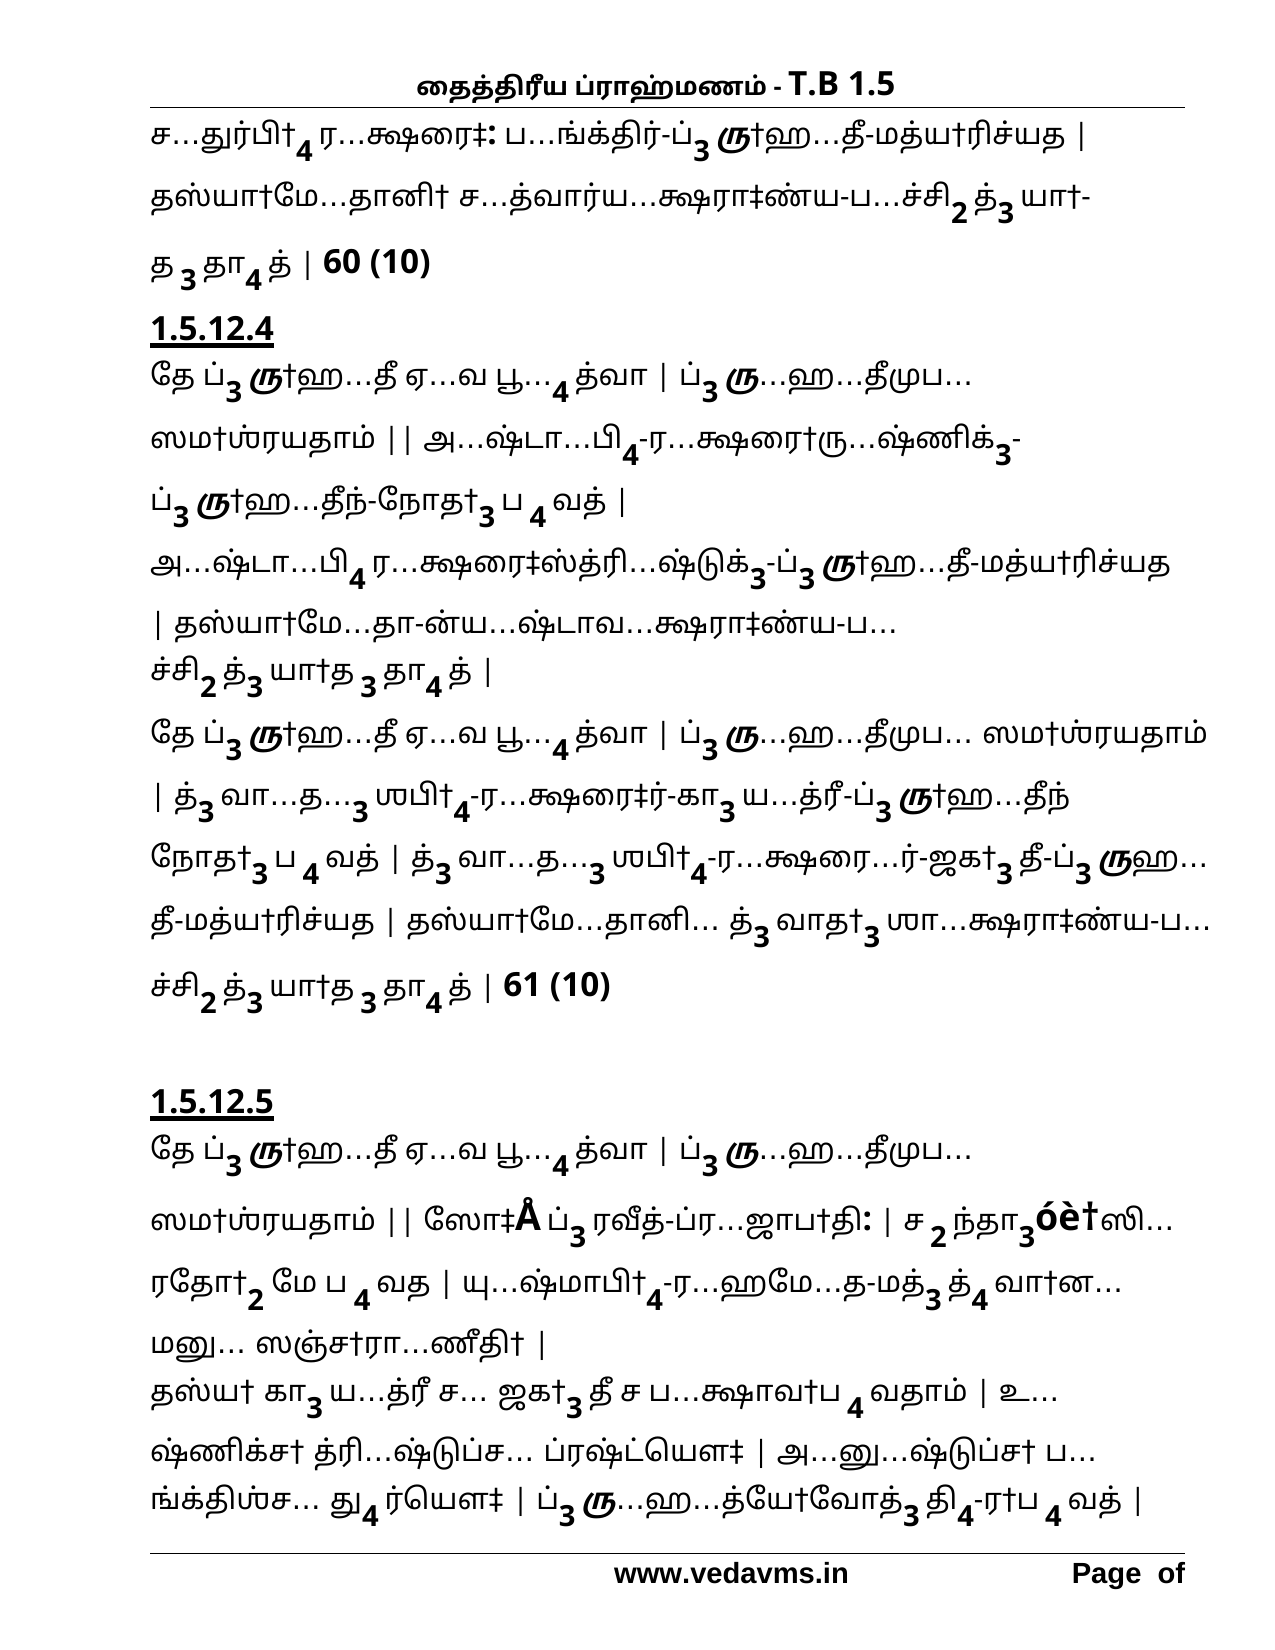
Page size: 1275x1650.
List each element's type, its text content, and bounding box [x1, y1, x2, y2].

text தே ப்3ரு†ஹ…தீ ஏ…வ பூ…4த்வா | ப்3ரு…ஹ…தீமுப… ஸம†ஶ்ரயதாம் || அ…ஷ்டா…பி4-ர…க்ஷரை†ரு…ஷ்ணிக்3-ப்3ரு†ஹ…தீந்-நோத†3ப4வத் | [150, 355, 1185, 536]
text ச…துர்பி†4ர…க்ஷரை‡: ப…ங்க்திர்-ப்3ரு†ஹ…தீ-மத்ய†ரிச்யத | தஸ்யா†மே…தானி† ச…த்வார்ய…க்ஷரா‡ண்ய-ப…ச்சி2த்3யா†-த3தா4த் | 60 (10) [150, 108, 1219, 299]
text 1.5.12.4 [150, 305, 1185, 350]
text 1.5.12.5 [150, 1078, 1185, 1124]
text தே ப்3ரு†ஹ…தீ ஏ…வ பூ…4த்வா | ப்3ரு…ஹ…தீமுப… ஸம†ஶ்ரயதாம் | த்3வா…த…3ஶபி†4-ர…க்ஷரை‡ர்-கா3ய…த்ரீ-ப்3ரு†ஹ…தீந் நோத†3ப4வத் | த்3வா…த…3ஶபி†4-ர…க்ஷரை…ர்-ஜக†3தீ-ப்3ருஹ…தீ-மத்ய†ரிச்யத | தஸ்யா†மே…தானி… த்3வாத†3ஶா…க்ஷரா‡ண்ய-ப…ச்சி2த்3யா†த3தா4த் | 61 (10) [150, 712, 1219, 1022]
text அ…ஷ்டா…பி4ர…க்ஷரை‡ஸ்த்ரி…ஷ்டுக்3-ப்3ரு†ஹ…தீ-மத்ய†ரிச்யத | தஸ்யா†மே…தா-ன்ய…ஷ்டாவ…க்ஷரா‡ண்ய-ப…ச்சி2த்3யா†த3தா4த் | [150, 542, 1185, 706]
